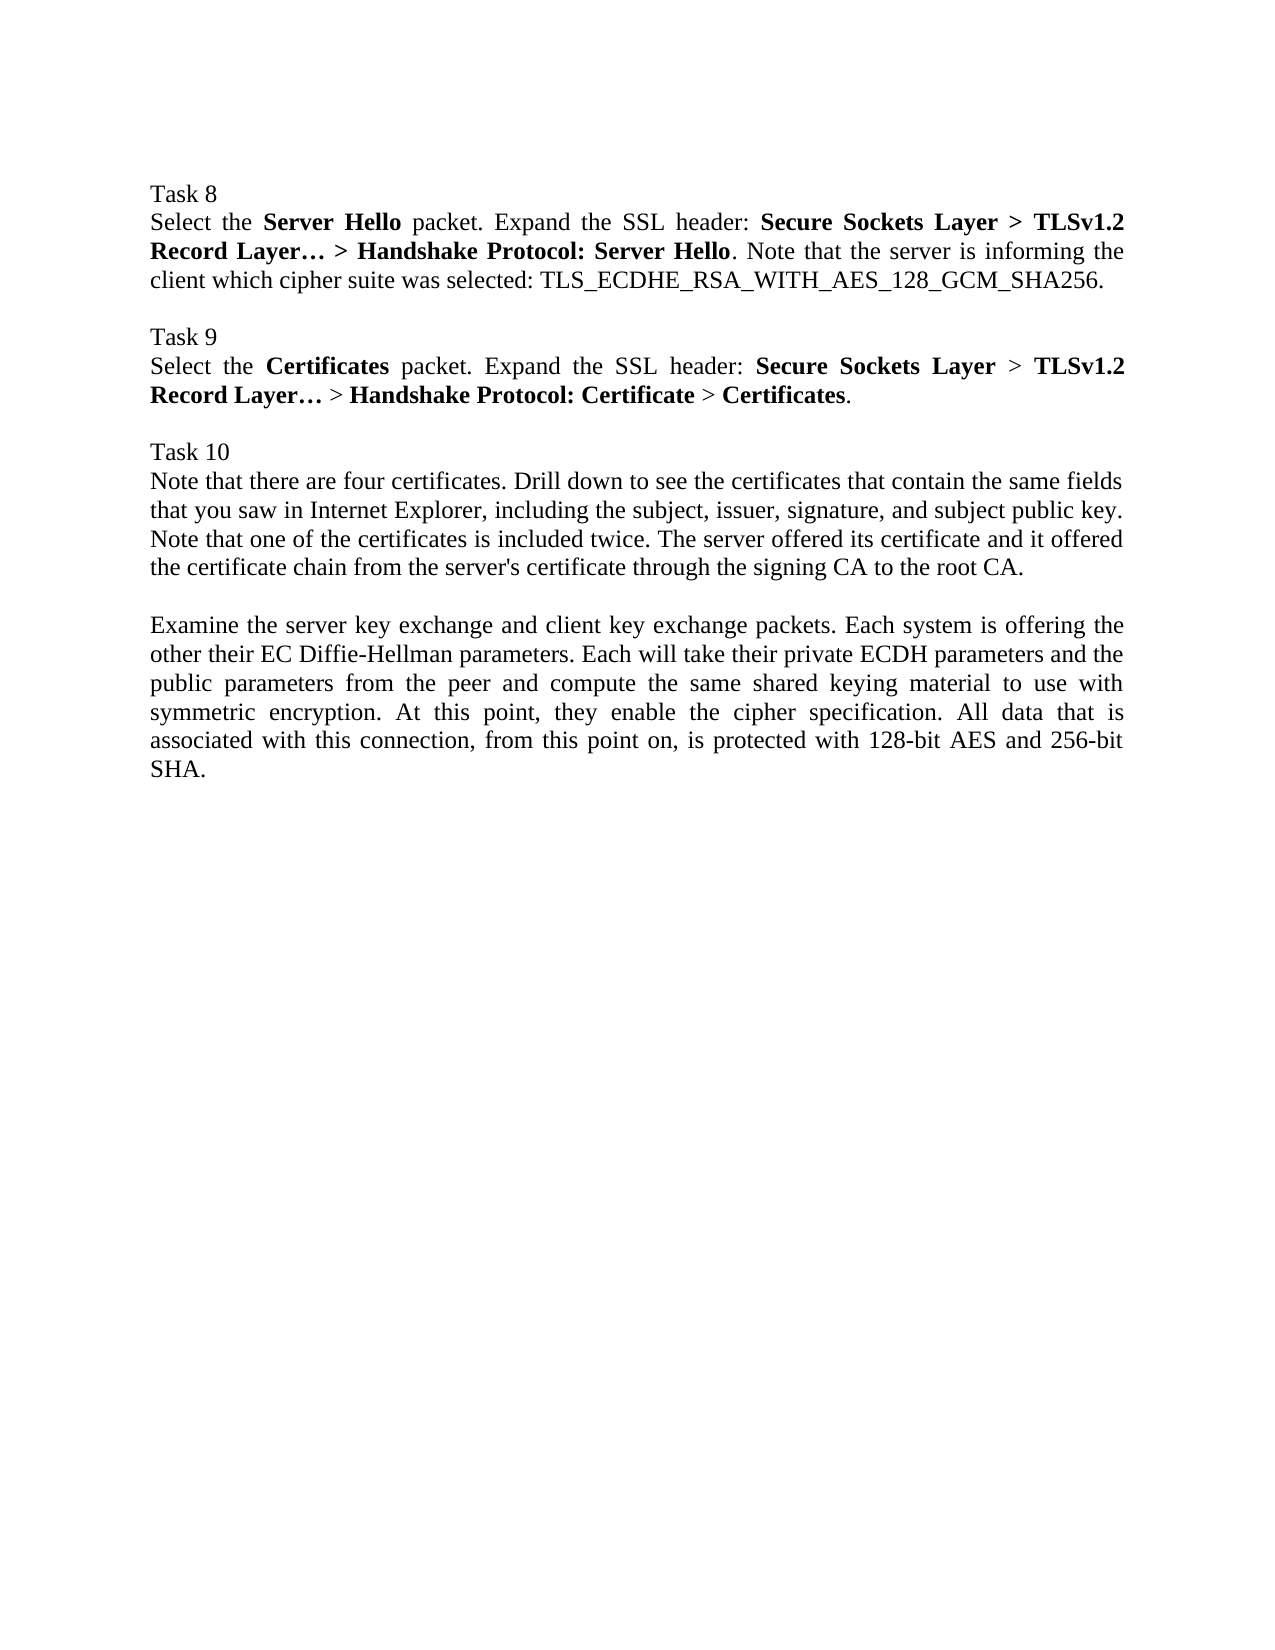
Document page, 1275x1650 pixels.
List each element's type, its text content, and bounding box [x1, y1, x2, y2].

text Note that there are four certificates. Drill down to see the certificates that contain the same fields that you saw in Internet Explorer, including the subject, issuer, signature, and subject public key. Note that one of the certificates is included twice. The server offered its certificate and it offered the certificate chain from the server's certificate through the signing CA to the root CA. [150, 466, 1125, 581]
text Select the Certificates packet. Expand the SSL header: Secure Sockets Layer > TLSv1.2 Record Layer… > Handshake Protocol: Certificate > Certificates. [150, 351, 1125, 409]
text Examine the server key exchange and client key exchange packets. Each system is offering the other their EC Diffie-Hellman parameters. Each will take their private ECDH parameters and the public parameters from the peer and compute the same shared keying material to use with symmetric encryption. At this point, they enable the cipher specification. All data that is associated with this connection, from this point on, is protected with 128-bit AES and 256-bit SHA. [150, 610, 1125, 783]
text Task 9 [150, 322, 1125, 351]
text Task 8 [150, 179, 1125, 207]
text Task 10 [150, 437, 1125, 466]
text Select the Server Hello packet. Expand the SSL header: Secure Sockets Layer > TLSv1.2 Record Layer… > Handshake Protocol: Server Hello. Note that the server is informing the client which cipher suite was selected: TLS_ECDHE_RSA_WITH_AES_128_GCM_SHA256. [150, 207, 1125, 294]
